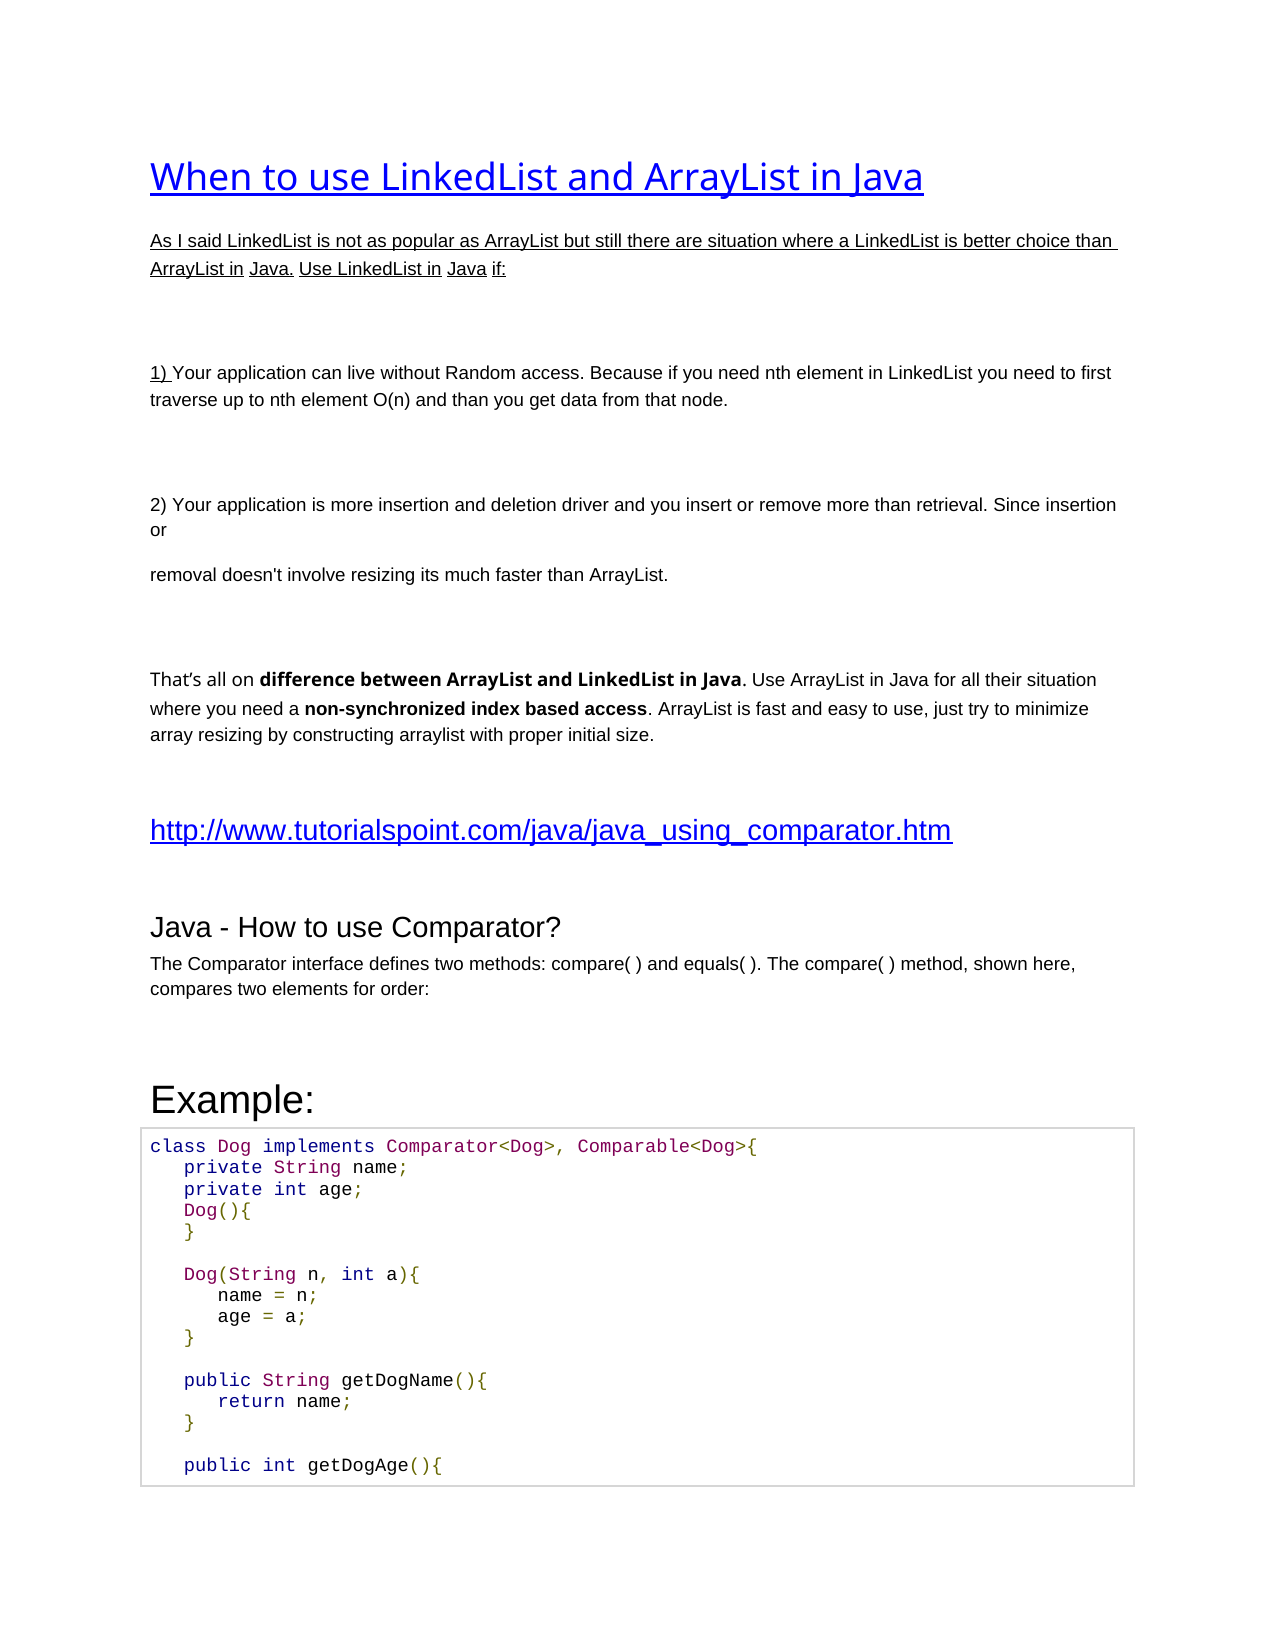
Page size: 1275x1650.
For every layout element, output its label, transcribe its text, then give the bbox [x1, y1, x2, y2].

text Dog(){ [150, 1201, 1125, 1222]
text removal doesn't involve resizing its much faster than ArrayList. [150, 564, 1125, 586]
text class Dog implements Comparator<Dog>, Comparable<Dog>{ [142, 1129, 1133, 1158]
text } [150, 1328, 1125, 1349]
text As I said LinkedList is not as popular as ArrayList but still there are situation where a LinkedList is better choice than ArrayList in Java. Use LinkedList in Java if: [150, 230, 1125, 281]
subtitle http://www.tutorialspoint.com/java/java_using_comparator.htm [150, 813, 1120, 847]
text 2) Your application is more insertion and deletion driver and you insert or remove more than retrieval. Since insertion or [150, 493, 1125, 540]
subtitle Java - How to use Comparator? [150, 909, 1120, 943]
text That’s all on difference between ArrayList and LinkedList in Java. Use ArrayList in Java for all their situation where you need a non-synchronized index based access. ArrayList is fast and easy to use, just try to minimize array resizing by constructing arraylist with proper initial size. [150, 666, 1125, 745]
text The Comparator interface defines two methods: compare( ) and equals( ). The compare( ) method, shown here, compares two elements for order: [150, 953, 1125, 999]
subtitle When to use LinkedList and ArrayList in Java [150, 150, 1125, 201]
text private String name; [150, 1158, 1125, 1179]
text age = a; [150, 1307, 1125, 1328]
text public String getDogName(){ [150, 1371, 1125, 1392]
text private int age; [150, 1179, 1125, 1201]
text 1) Your application can live without Random access. Because if you need nth element in LinkedList you need to first traverse up to nth element O(n) and than you get data from that node. [150, 362, 1125, 412]
text Dog(String n, int a){ [150, 1264, 1125, 1286]
text public int getDogAge(){ [142, 1446, 1133, 1485]
text Example: [150, 1077, 1120, 1122]
text return name; [150, 1392, 1125, 1413]
text } [150, 1413, 1125, 1434]
text name = n; [150, 1286, 1125, 1307]
text } [150, 1222, 1125, 1243]
